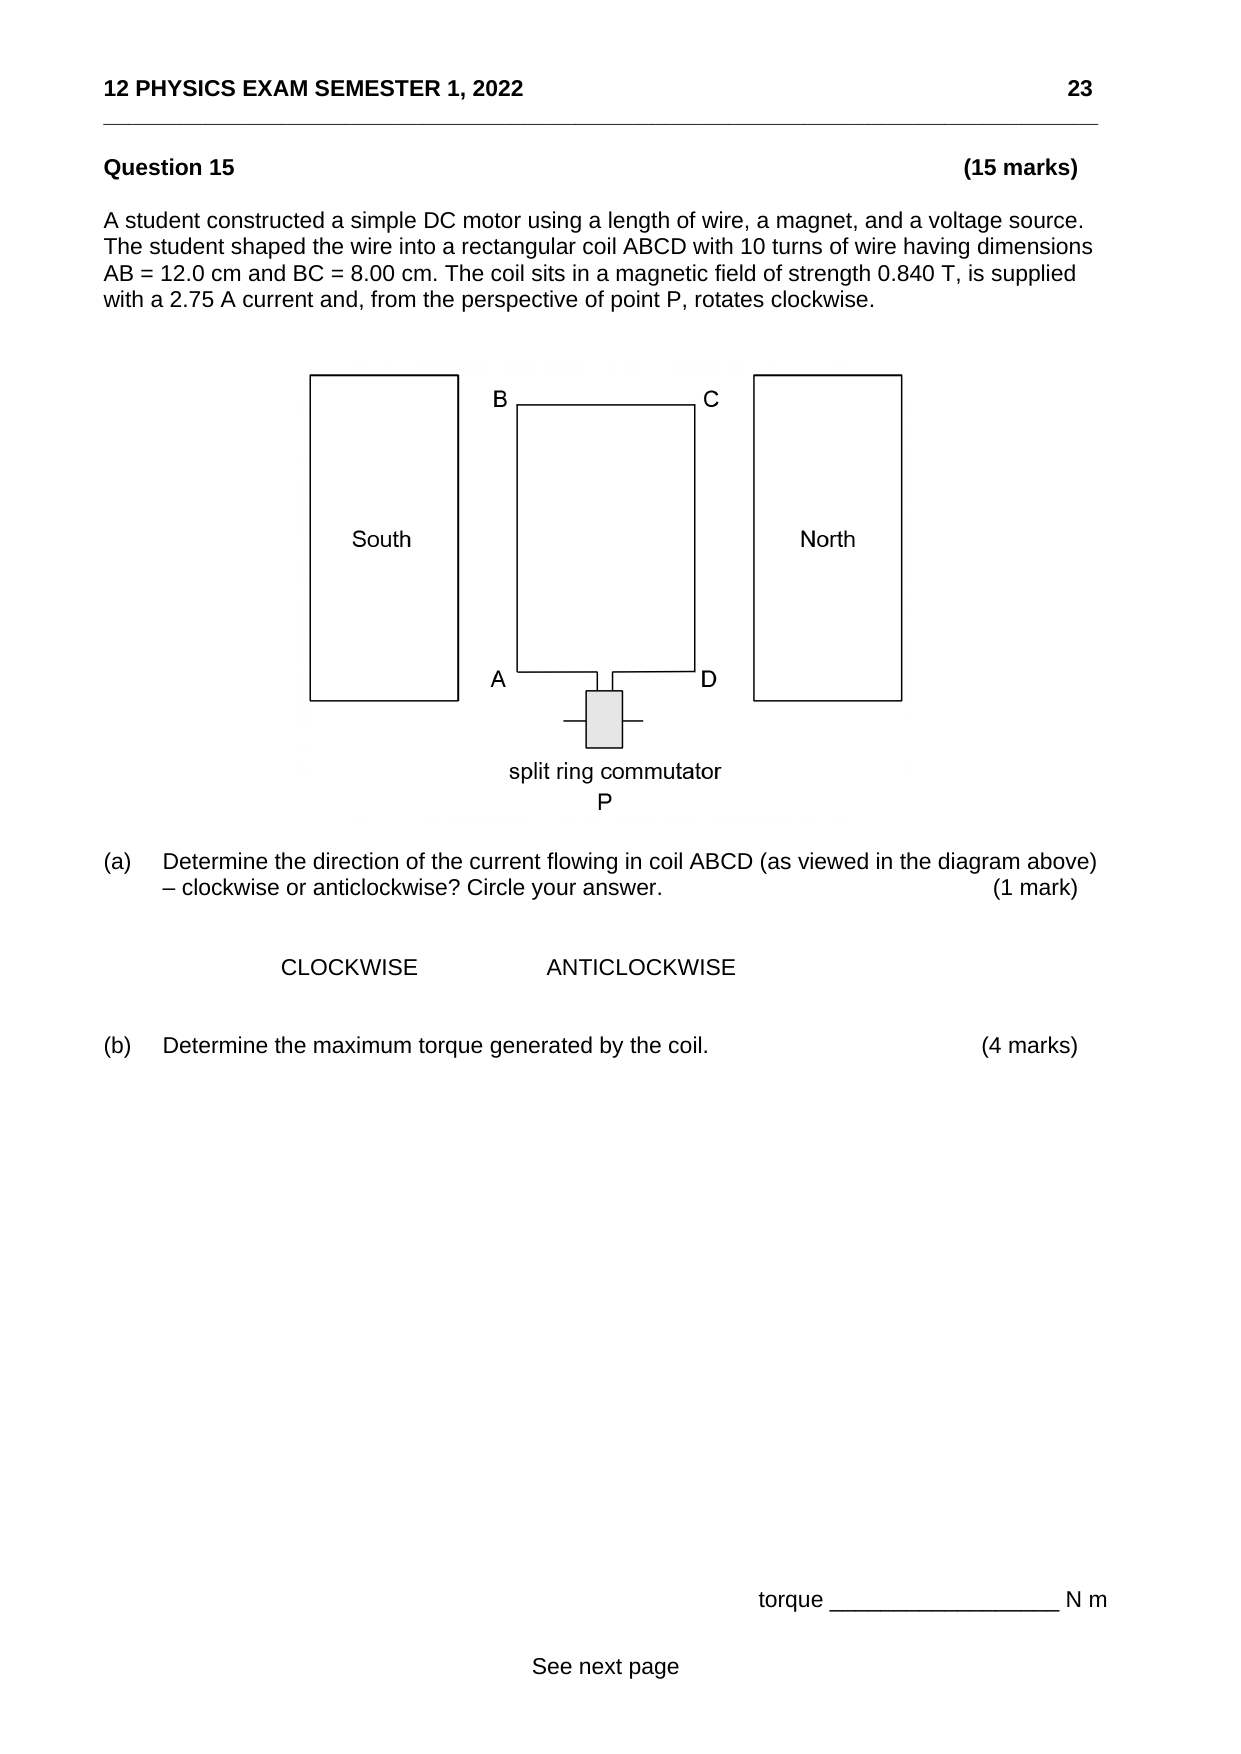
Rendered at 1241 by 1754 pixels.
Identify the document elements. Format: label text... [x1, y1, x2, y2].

text (a) Determine the direction of the current flowing in coil ABCD (as viewed in the diagram above) – clockwise or anticlockwise? Circle your answer. (1 mark) [103, 848, 1107, 901]
text (b) Determine the maximum torque generated by the coil. (4 marks) [103, 1032, 1107, 1059]
picture [299, 365, 912, 822]
text A student constructed a simple DC motor using a length of wire, a magnet, and a voltage source. The student shaped the wire into a rectangular coil ABCD with 10 turns of wire having dimensions AB = 12.0 cm and BC = 8.00 cm. The coil sits in a magnetic field of strength 0.840 T, is supplied with a 2.75 A current and, from the perspective of point P, rotates clockwise. [103, 207, 1107, 312]
text CLOCKWISE ANTICLOCKWISE [103, 953, 1107, 980]
text torque __________________ N m [103, 1586, 1107, 1612]
text Question 15 (15 marks) [103, 154, 1107, 180]
